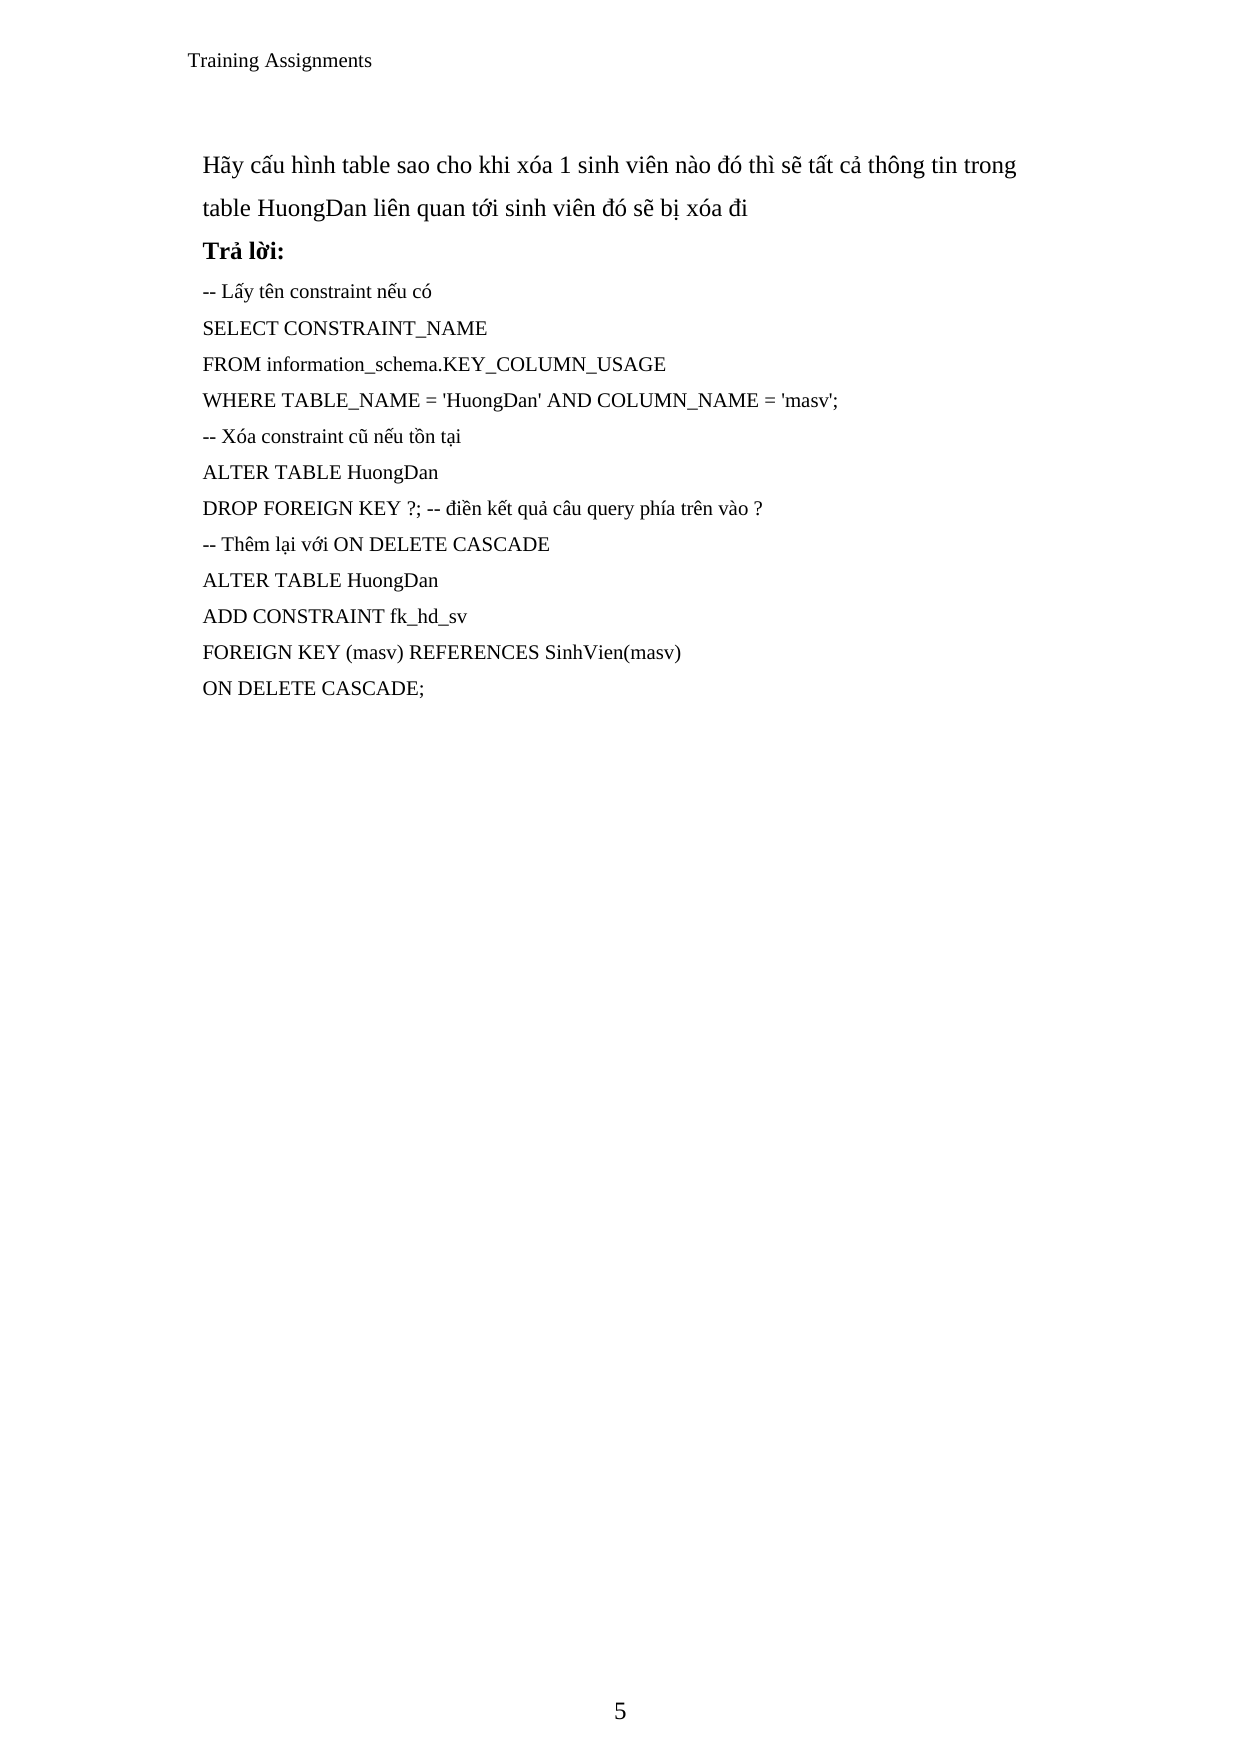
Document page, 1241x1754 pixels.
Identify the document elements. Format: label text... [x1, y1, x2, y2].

text FROM information_schema.KEY_COLUMN_USAGE [202, 351, 1053, 376]
text -- Xóa constraint cũ nếu tồn tại [202, 423, 1053, 448]
text ALTER TABLE HuongDan [202, 568, 1053, 592]
text Hãy cấu hình table sao cho khi xóa 1 sinh viên nào đó thì sẽ tất cả thông tin trong table HuongDan liên quan tới sinh viên đó sẽ bị xóa đi [202, 150, 1053, 222]
text ALTER TABLE HuongDan [202, 459, 1053, 484]
text ADD CONSTRAINT fk_hd_sv [202, 604, 1053, 628]
text -- Lấy tên constraint nếu có [202, 279, 1053, 303]
text Trả lời: [202, 236, 1053, 265]
text DROP FOREIGN KEY ?; -- điền kết quả câu query phía trên vào ? [202, 496, 1053, 520]
text FOREIGN KEY (masv) REFERENCES SinhVien(masv) [202, 640, 1053, 664]
text -- Thêm lại với ON DELETE CASCADE [202, 532, 1053, 556]
text ON DELETE CASCADE; [202, 676, 1053, 700]
text SELECT CONSTRAINT_NAME [202, 315, 1053, 339]
text WHERE TABLE_NAME = 'HuongDan' AND COLUMN_NAME = 'masv'; [202, 387, 1053, 412]
